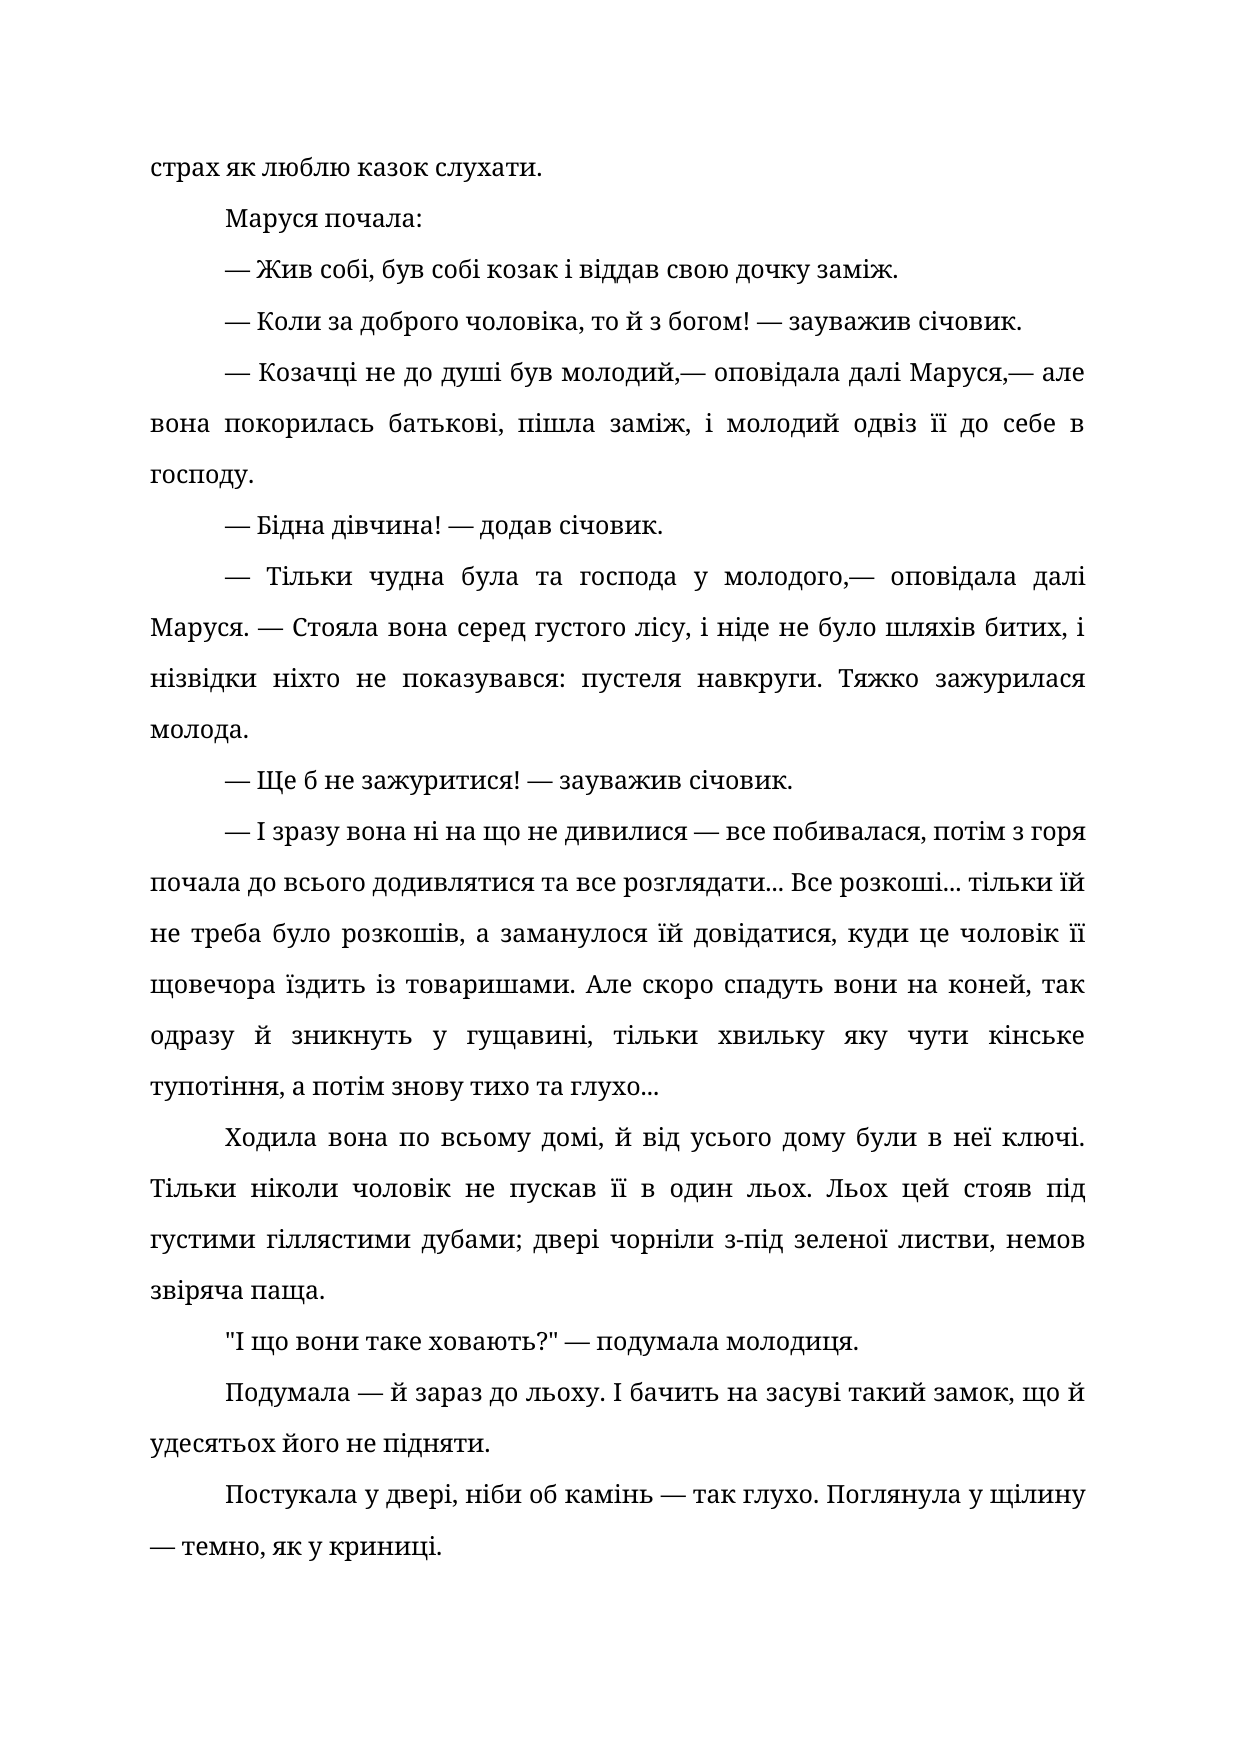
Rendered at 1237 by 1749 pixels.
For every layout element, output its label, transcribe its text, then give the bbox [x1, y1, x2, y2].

text Подумала — й зараз до льоху. І бачить на засуві такий замок, що й удесятьох його не підняти. [150, 1375, 1086, 1460]
text — Ще б не зажуритися! — зауважив січовик. [150, 762, 1086, 797]
text Постукала у двері, ніби об камінь — так глухо. Поглянула у щілину — темно, як у криниці. [150, 1477, 1086, 1562]
text — І зразу вона ні на що не дивилися — все побивалася, потім з горя почала до всього додивлятися та все розглядати... Все розкоші... тільки їй не треба було розкошів, а заманулося їй довідатися, куди це чоловік її щовечора їздить із товаришами. Але скоро спадуть вони на коней, так одразу й зникнуть у гущавині, тільки хвильку яку чути кінське тупотіння, а потім знову тихо та глухо... [150, 813, 1086, 1103]
text — Коли за доброго чоловіка, то й з богом! — зауважив січовик. [150, 303, 1086, 337]
text Маруся почала: [150, 201, 1086, 235]
text "І що вони таке ховають?" — подумала молодиця. [150, 1324, 1086, 1358]
text — Бідна дівчина! — додав січовик. [150, 507, 1086, 541]
text Ходила вона по всьому домі, й від усього дому були в неї ключі. Тільки ніколи чоловік не пускав її в один льох. Льох цей стояв під густими гіллястими дубами; двері чорніли з-під зеленої листви, немов звіряча паща. [150, 1120, 1086, 1307]
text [150, 150, 1086, 184]
text — Козачці не до душі був молодий,— оповідала далі Маруся,— але вона покорилась батькові, пішла заміж, і молодий одвіз її до себе в господу. [150, 354, 1086, 490]
text — Жив собі, був собі козак і віддав свою дочку заміж. [150, 252, 1086, 286]
text — Тільки чудна була та господа у молодого,— оповідала далі Маруся. — Стояла вона серед густого лісу, і ніде не було шляхів битих, і нізвідки ніхто не показувався: пустеля навкруги. Тяжко зажурилася молода. [150, 558, 1086, 746]
